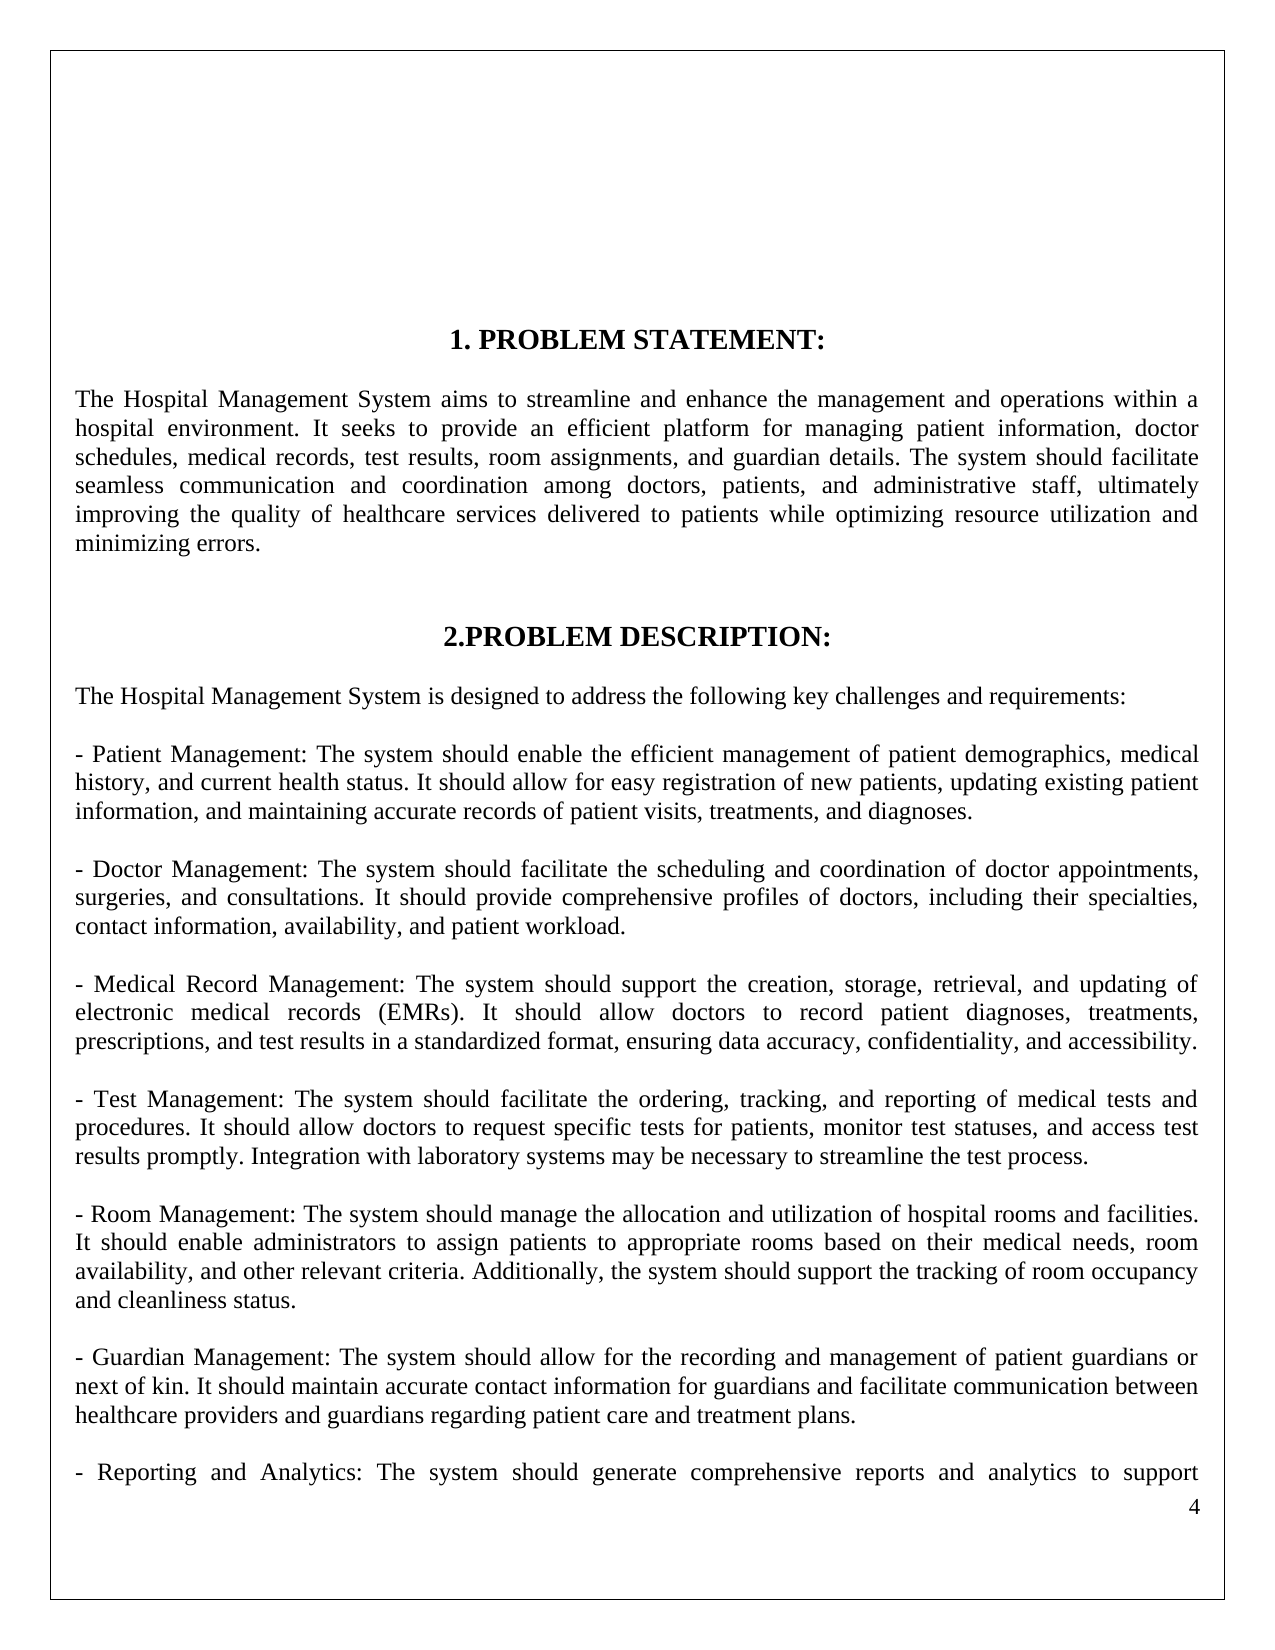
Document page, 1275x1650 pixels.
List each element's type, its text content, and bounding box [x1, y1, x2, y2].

text - Test Management: The system should facilitate the ordering, tracking, and reporting of medical tests and procedures. It should allow doctors to request specific tests for patients, monitor test statuses, and access test results promptly. Integration with laboratory systems may be necessary to streamline the test process. [75, 1084, 1200, 1170]
text - Medical Record Management: The system should support the creation, storage, retrieval, and updating of electronic medical records (EMRs). It should allow doctors to record patient diagnoses, treatments, prescriptions, and test results in a standardized format, ensuring data accuracy, confidentiality, and accessibility. [75, 969, 1200, 1055]
text 1. PROBLEM STATEMENT: [75, 322, 1200, 355]
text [75, 1457, 1200, 1486]
text 2.PROBLEM DESCRIPTION: [75, 619, 1200, 652]
text - Guardian Management: The system should allow for the recording and management of patient guardians or next of kin. It should maintain accurate contact information for guardians and facilitate communication between healthcare providers and guardians regarding patient care and treatment plans. [75, 1342, 1200, 1429]
text The Hospital Management System aims to streamline and enhance the management and operations within a hospital environment. It seeks to provide an efficient platform for managing patient information, doctor schedules, medical records, test results, room assignments, and guardian details. The system should facilitate seamless communication and coordination among doctors, patients, and administrative staff, ultimately improving the quality of healthcare services delivered to patients while optimizing resource utilization and minimizing errors. [75, 384, 1200, 557]
text - Doctor Management: The system should facilitate the scheduling and coordination of doctor appointments, surgeries, and consultations. It should provide comprehensive profiles of doctors, including their specialties, contact information, availability, and patient workload. [75, 854, 1200, 940]
text - Patient Management: The system should enable the efficient management of patient demographics, medical history, and current health status. It should allow for easy registration of new patients, updating existing patient information, and maintaining accurate records of patient visits, treatments, and diagnoses. [75, 739, 1200, 825]
text - Room Management: The system should manage the allocation and utilization of hospital rooms and facilities. It should enable administrators to assign patients to appropriate rooms based on their medical needs, room availability, and other relevant criteria. Additionally, the system should support the tracking of room occupancy and cleanliness status. [75, 1199, 1200, 1314]
text The Hospital Management System is designed to address the following key challenges and requirements: [75, 681, 1200, 710]
